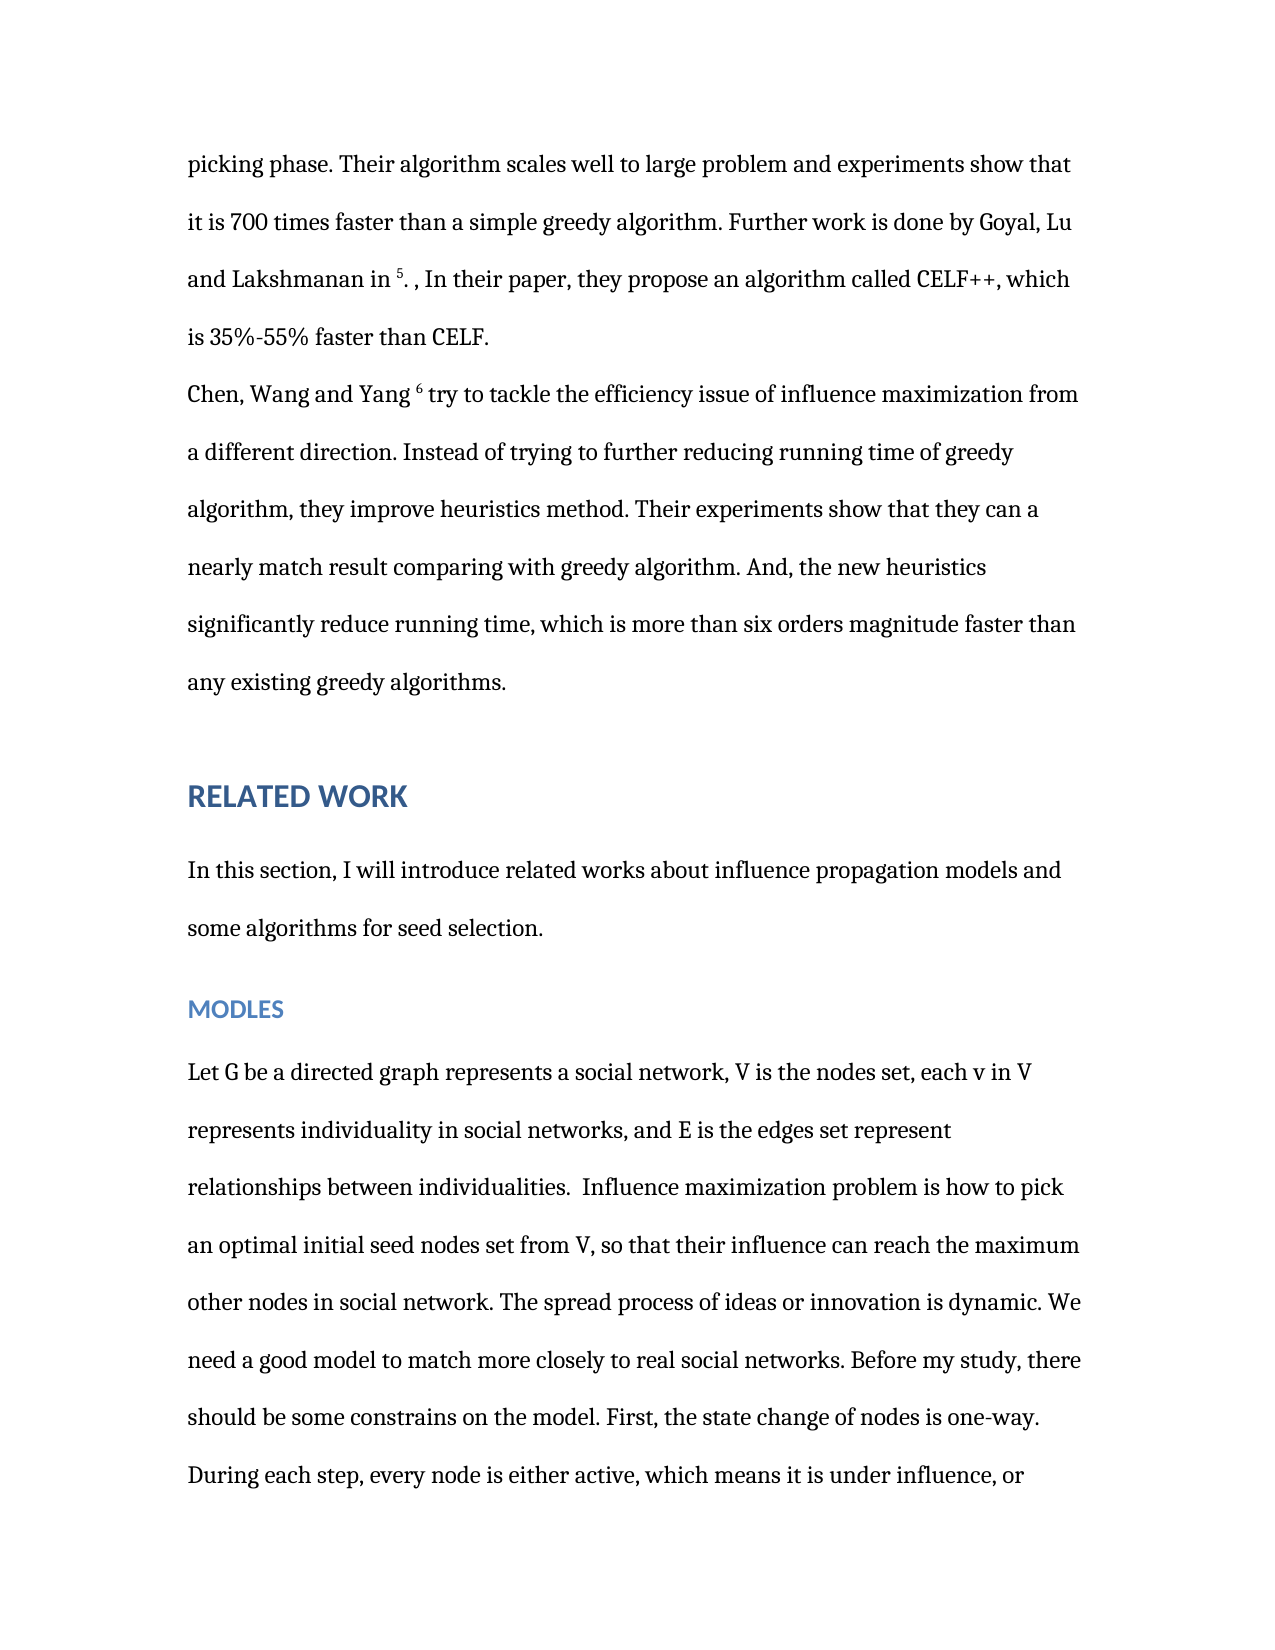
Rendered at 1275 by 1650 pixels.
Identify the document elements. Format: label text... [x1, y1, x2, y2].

subtitle MODLES [187, 992, 1087, 1025]
subtitle RELATED WORK [187, 775, 1087, 816]
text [187, 150, 1087, 351]
text In this section, I will introduce related works about influence propagation models and some algorithms for seed selection. [187, 856, 1087, 943]
text Chen, Wang and Yang 6 try to tackle the efficiency issue of influence maximization from a different direction. Instead of trying to further reducing running time of greedy algorithm, they improve heuristics method. Their experiments show that they can a nearly match result comparing with greedy algorithm. And, the new heuristics significantly reduce running time, which is more than six orders magnitude faster than any existing greedy algorithms. [187, 380, 1087, 696]
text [187, 1058, 1087, 1489]
